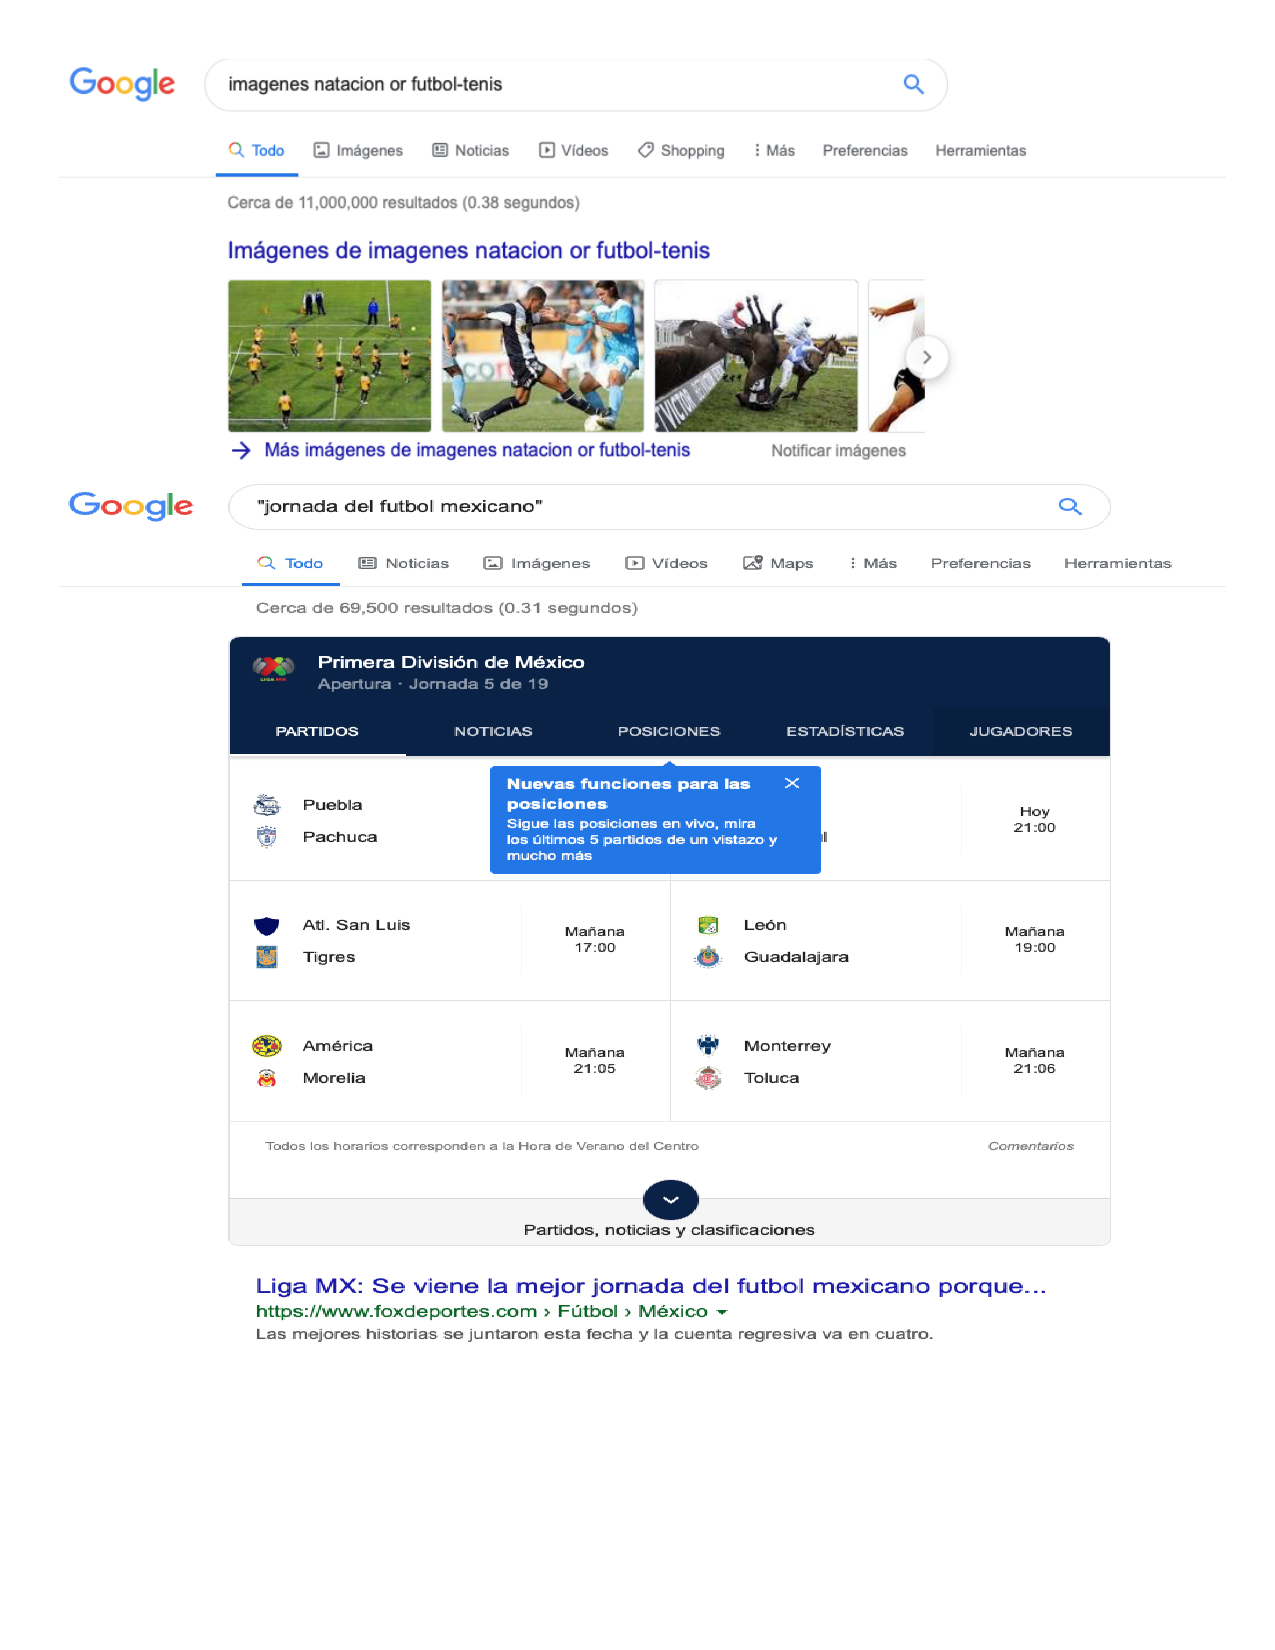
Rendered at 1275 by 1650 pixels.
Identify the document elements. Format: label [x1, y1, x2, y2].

picture [59, 484, 1226, 1356]
picture [59, 59, 1226, 482]
